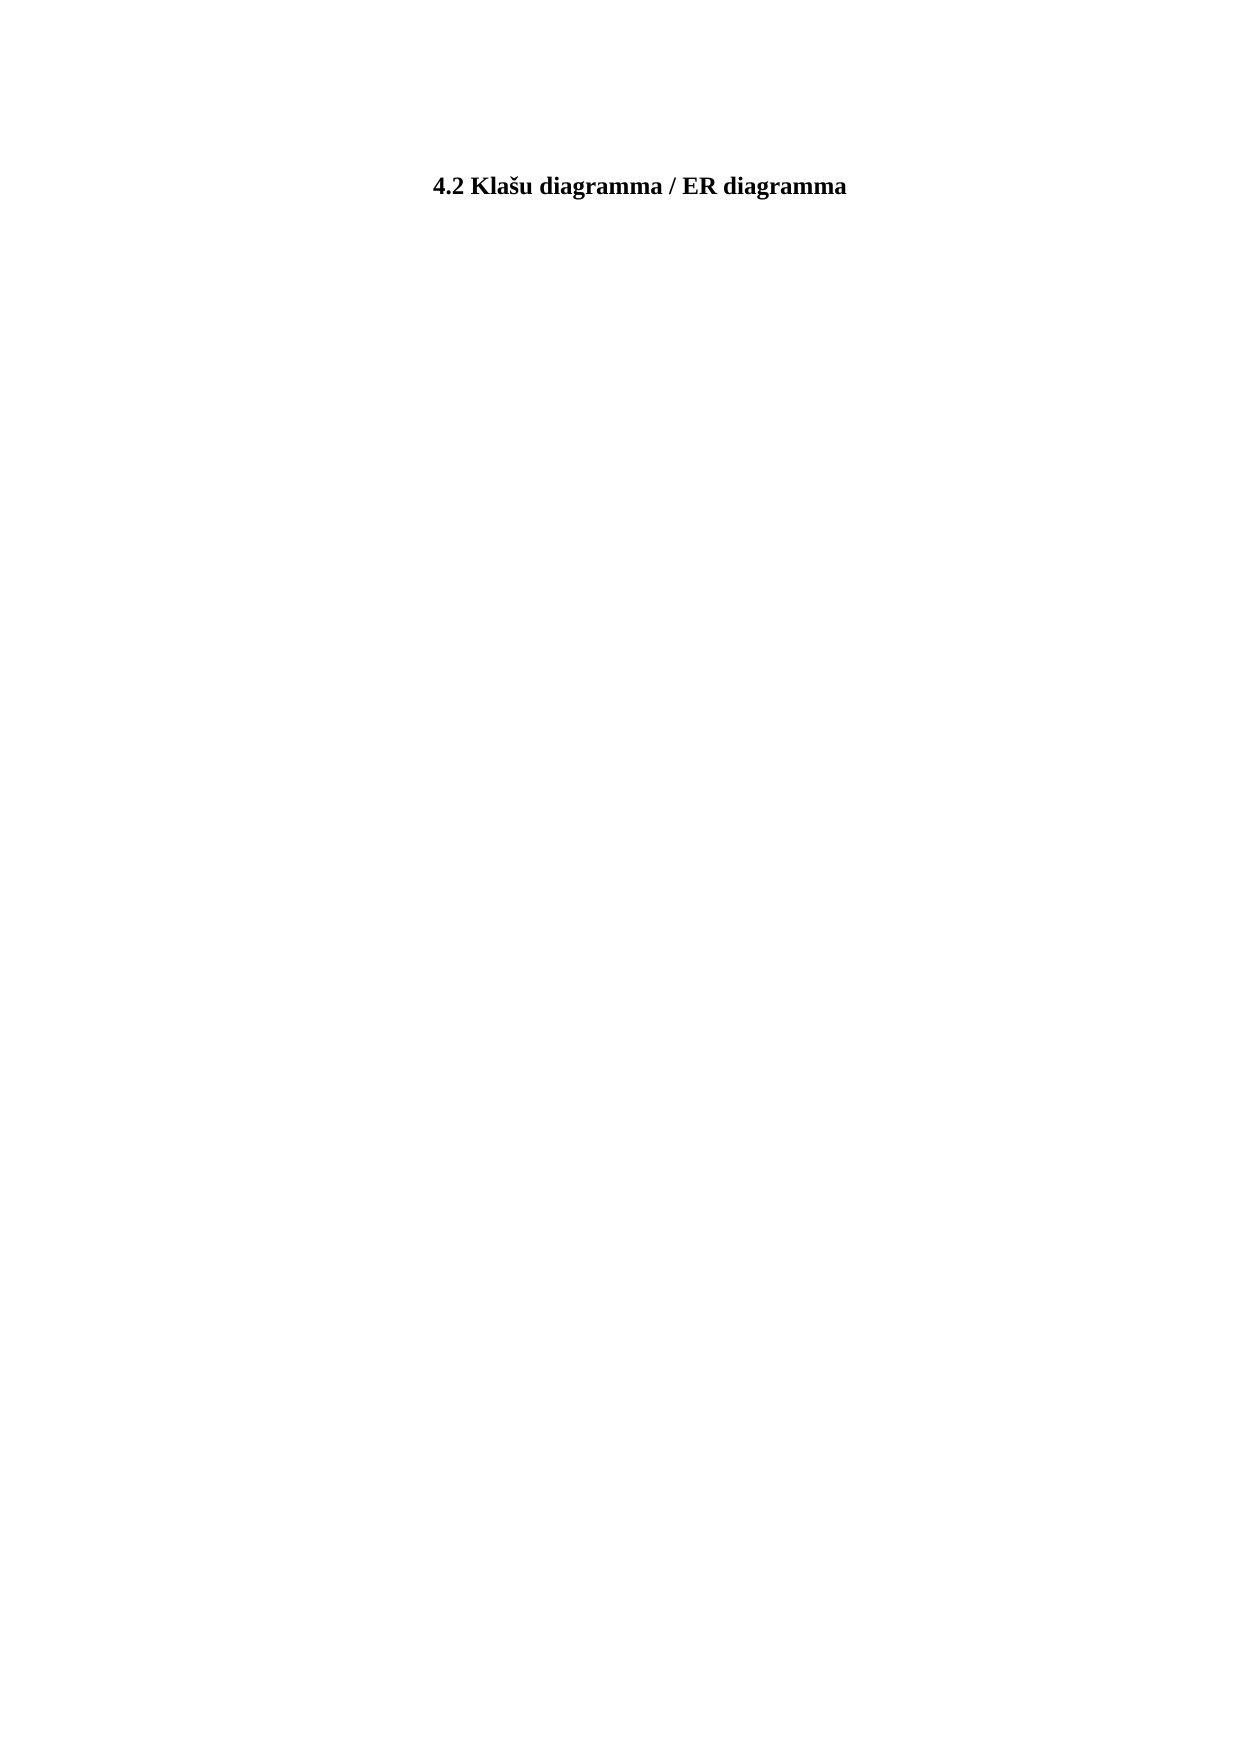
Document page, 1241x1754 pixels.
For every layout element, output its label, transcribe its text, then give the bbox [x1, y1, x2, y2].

subtitle Klašu diagramma / ER diagramma [142, 171, 1138, 199]
